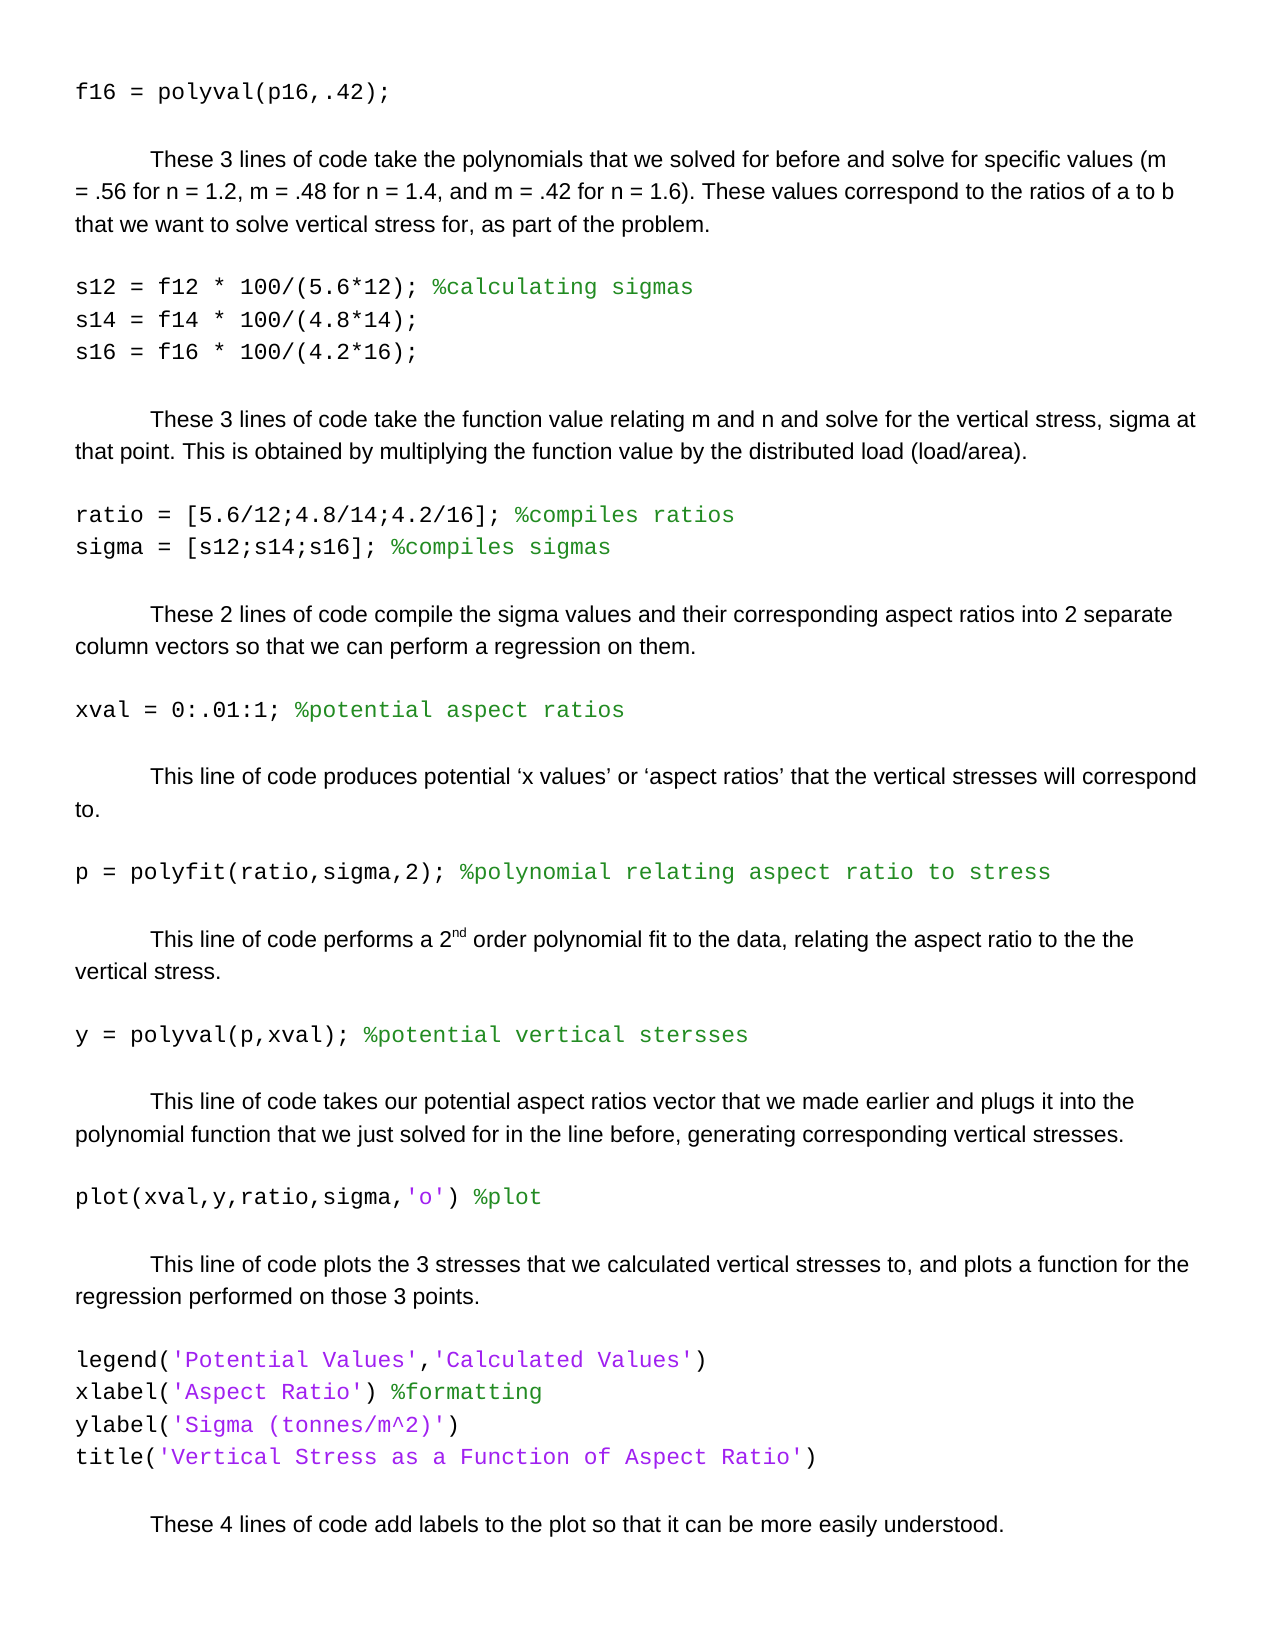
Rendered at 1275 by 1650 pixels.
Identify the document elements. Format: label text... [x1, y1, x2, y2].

text f16 = polyval(p16,.42); [75, 77, 1200, 110]
text These 3 lines of code take the function value relating m and n and solve for the vertical stress, sigma at that point. This is obtained by multiplying the function value by the distributed load (load/area). [75, 402, 1200, 467]
text s14 = f14 * 100/(4.8*14); [75, 305, 1200, 337]
text This line of code plots the 3 stresses that we calculated vertical stresses to, and plots a function for the regression performed on those 3 points. [75, 1247, 1200, 1312]
text These 3 lines of code take the polynomials that we solved for before and solve for specific values (m = .56 for n = 1.2, m = .48 for n = 1.4, and m = .42 for n = 1.6). These values correspond to the ratios of a to b that we want to solve vertical stress for, as part of the problem. [75, 142, 1200, 240]
text ylabel('Sigma (tonnes/m^2)') [75, 1410, 1200, 1442]
text These 2 lines of code compile the sigma values and their corresponding aspect ratios into 2 separate column vectors so that we can perform a regression on them. [75, 597, 1200, 662]
text plot(xval,y,ratio,sigma,'o') %plot [75, 1182, 1200, 1215]
text This line of code performs a 2nd order polynomial fit to the data, relating the aspect ratio to the the vertical stress. [75, 922, 1200, 987]
text This line of code produces potential ‘x values’ or ‘aspect ratios’ that the vertical stresses will correspond to. [75, 760, 1200, 825]
text This line of code takes our potential aspect ratios vector that we made earlier and plugs it into the polynomial function that we just solved for in the line before, generating corresponding vertical stresses. [75, 1085, 1200, 1150]
text s16 = f16 * 100/(4.2*16); [75, 337, 1200, 370]
text xlabel('Aspect Ratio') %formatting [75, 1377, 1200, 1410]
text p = polyfit(ratio,sigma,2); %polynomial relating aspect ratio to stress [75, 857, 1200, 890]
text y = polyval(p,xval); %potential vertical stersses [75, 1020, 1200, 1052]
text ratio = [5.6/12;4.8/14;4.2/16]; %compiles ratios [75, 500, 1200, 532]
text xval = 0:.01:1; %potential aspect ratios [75, 695, 1200, 727]
text s12 = f12 * 100/(5.6*12); %calculating sigmas [75, 272, 1200, 305]
text sigma = [s12;s14;s16]; %compiles sigmas [75, 532, 1200, 565]
text legend('Potential Values','Calculated Values') [75, 1345, 1200, 1377]
text title('Vertical Stress as a Function of Aspect Ratio') [75, 1442, 1200, 1475]
text These 4 lines of code add labels to the plot so that it can be more easily understood. [75, 1507, 1200, 1540]
